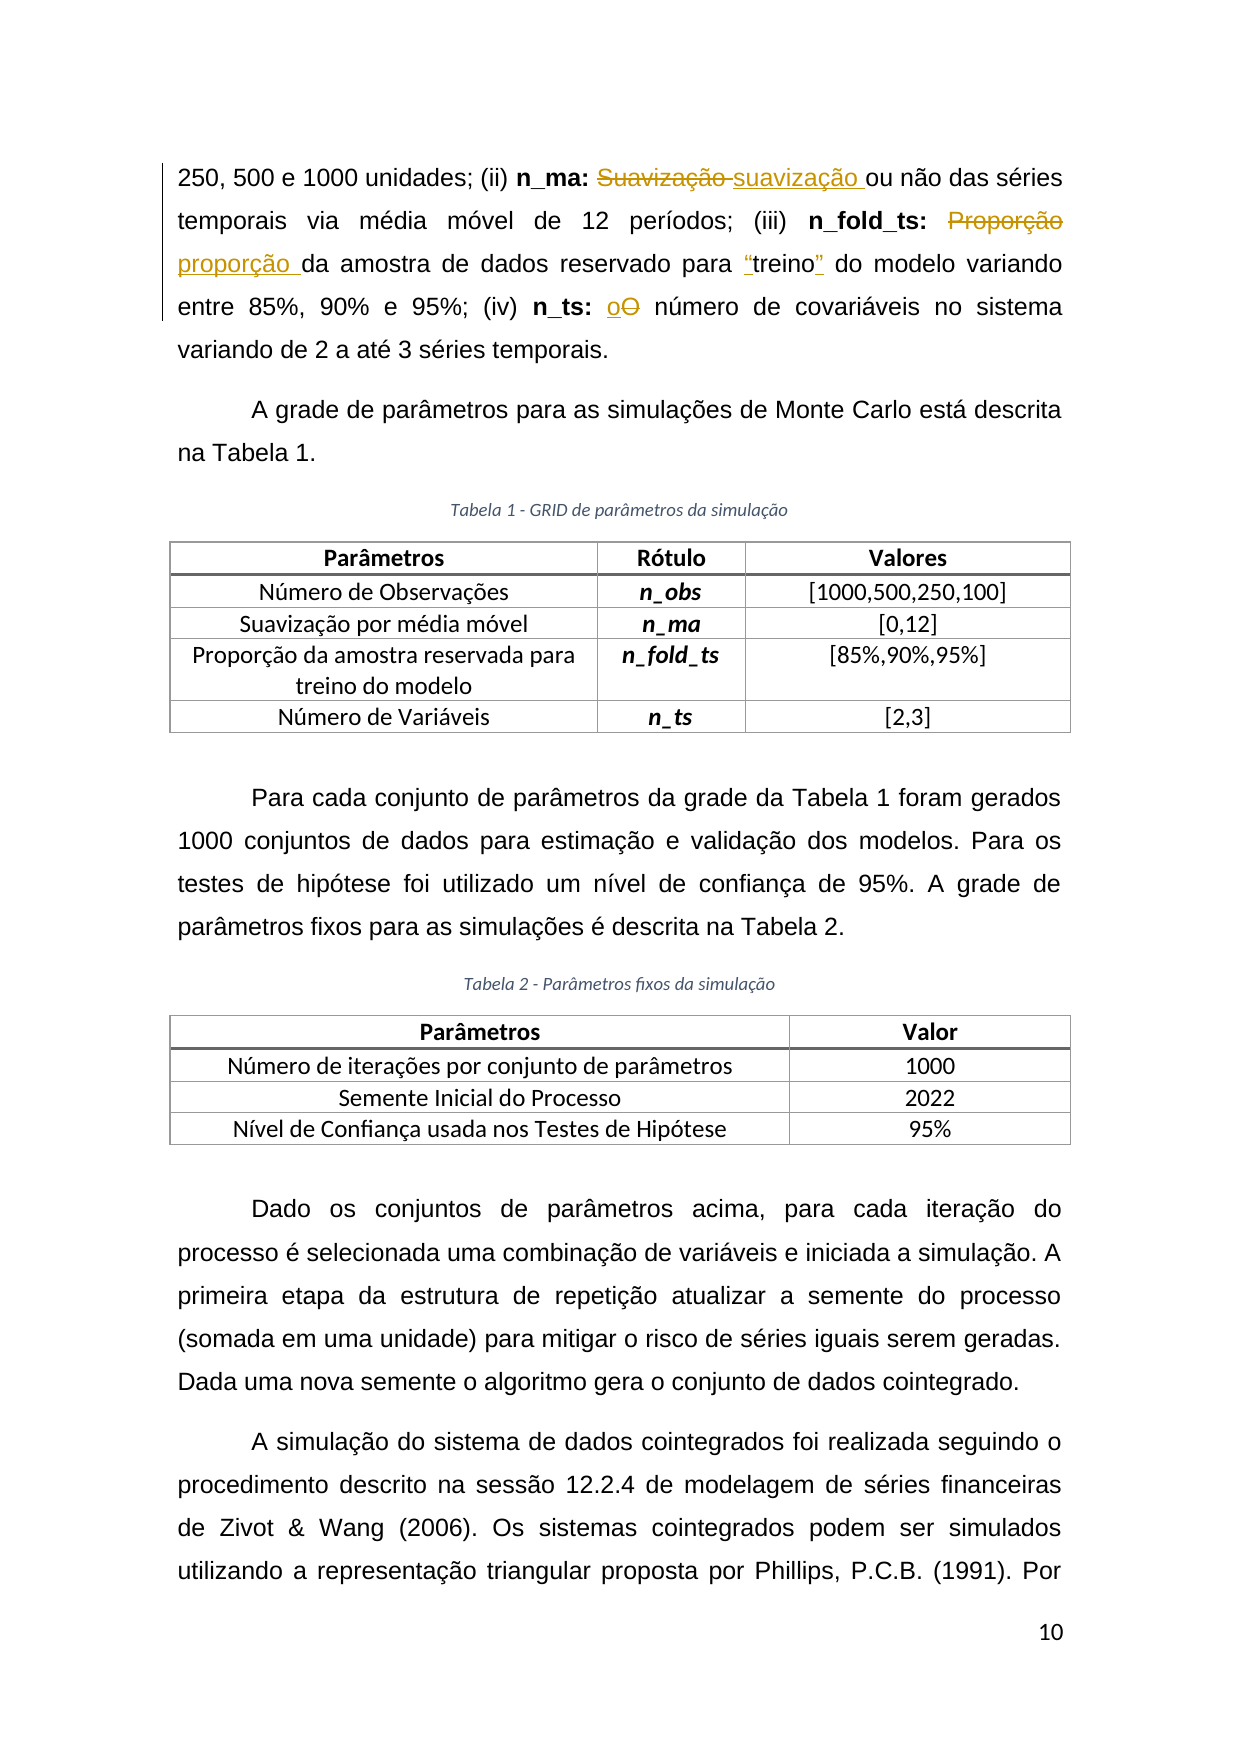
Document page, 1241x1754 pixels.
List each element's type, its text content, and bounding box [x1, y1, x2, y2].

text A grade de parâmetros para as simulações de Monte Carlo está descrita na Tabela 1. [177, 395, 1063, 467]
table_header Valor [790, 1016, 1070, 1047]
table_header Parâmetros [171, 1016, 789, 1047]
table_cell [0,12] [746, 608, 1070, 638]
table_cell 95% [790, 1113, 1070, 1144]
table_header Valores [746, 543, 1070, 573]
table_cell [85%,90%,95%] [746, 639, 1070, 700]
table_cell n_ts [598, 701, 745, 732]
table_header Parâmetros [171, 543, 597, 573]
table_header Rótulo [598, 543, 745, 573]
table_cell Suavização por média móvel [171, 608, 597, 638]
table_cell Número de iterações por conjunto de parâmetros [171, 1050, 789, 1081]
text Para cada conjunto de parâmetros da grade da Tabela 1 foram gerados 1000 conjuntos de dados para estimação e validação dos modelos. Para os testes de hipótese foi utilizado um nível de confiança de 95%. A grade de parâmetros fixos para as simulações é descrita na Tabela 2. [177, 782, 1063, 941]
table_cell n_obs [598, 576, 745, 607]
table_cell Nível de Confiança usada nos Testes de Hipótese [171, 1113, 789, 1144]
table_cell [2,3] [746, 701, 1070, 732]
table_cell Proporção da amostra reservada para treino do modelo [171, 639, 597, 700]
table_cell Número de Observações [171, 576, 597, 607]
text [177, 1427, 1063, 1585]
table_cell 2022 [790, 1082, 1070, 1112]
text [177, 162, 1063, 364]
table_cell Número de Variáveis [171, 701, 597, 732]
table_cell 1000 [790, 1050, 1070, 1081]
table_cell Semente Inicial do Processo [171, 1082, 789, 1112]
text Dado os conjuntos de parâmetros acima, para cada iteração do processo é selecionada uma combinação de variáveis e iniciada a simulação. A primeira etapa da estrutura de repetição atualizar a semente do processo (somada em uma unidade) para mitigar o risco de séries iguais serem geradas. Dada uma nova semente o algoritmo gera o conjunto de dados cointegrado. [177, 1194, 1063, 1396]
text Tabela 1 - GRID de parâmetros da simulação [177, 498, 1063, 521]
table_cell n_fold_ts [598, 639, 745, 700]
text Tabela 2 - Parâmetros fixos da simulação [177, 972, 1063, 994]
table_cell n_ma [598, 608, 745, 638]
table_cell [1000,500,250,100] [746, 576, 1070, 607]
